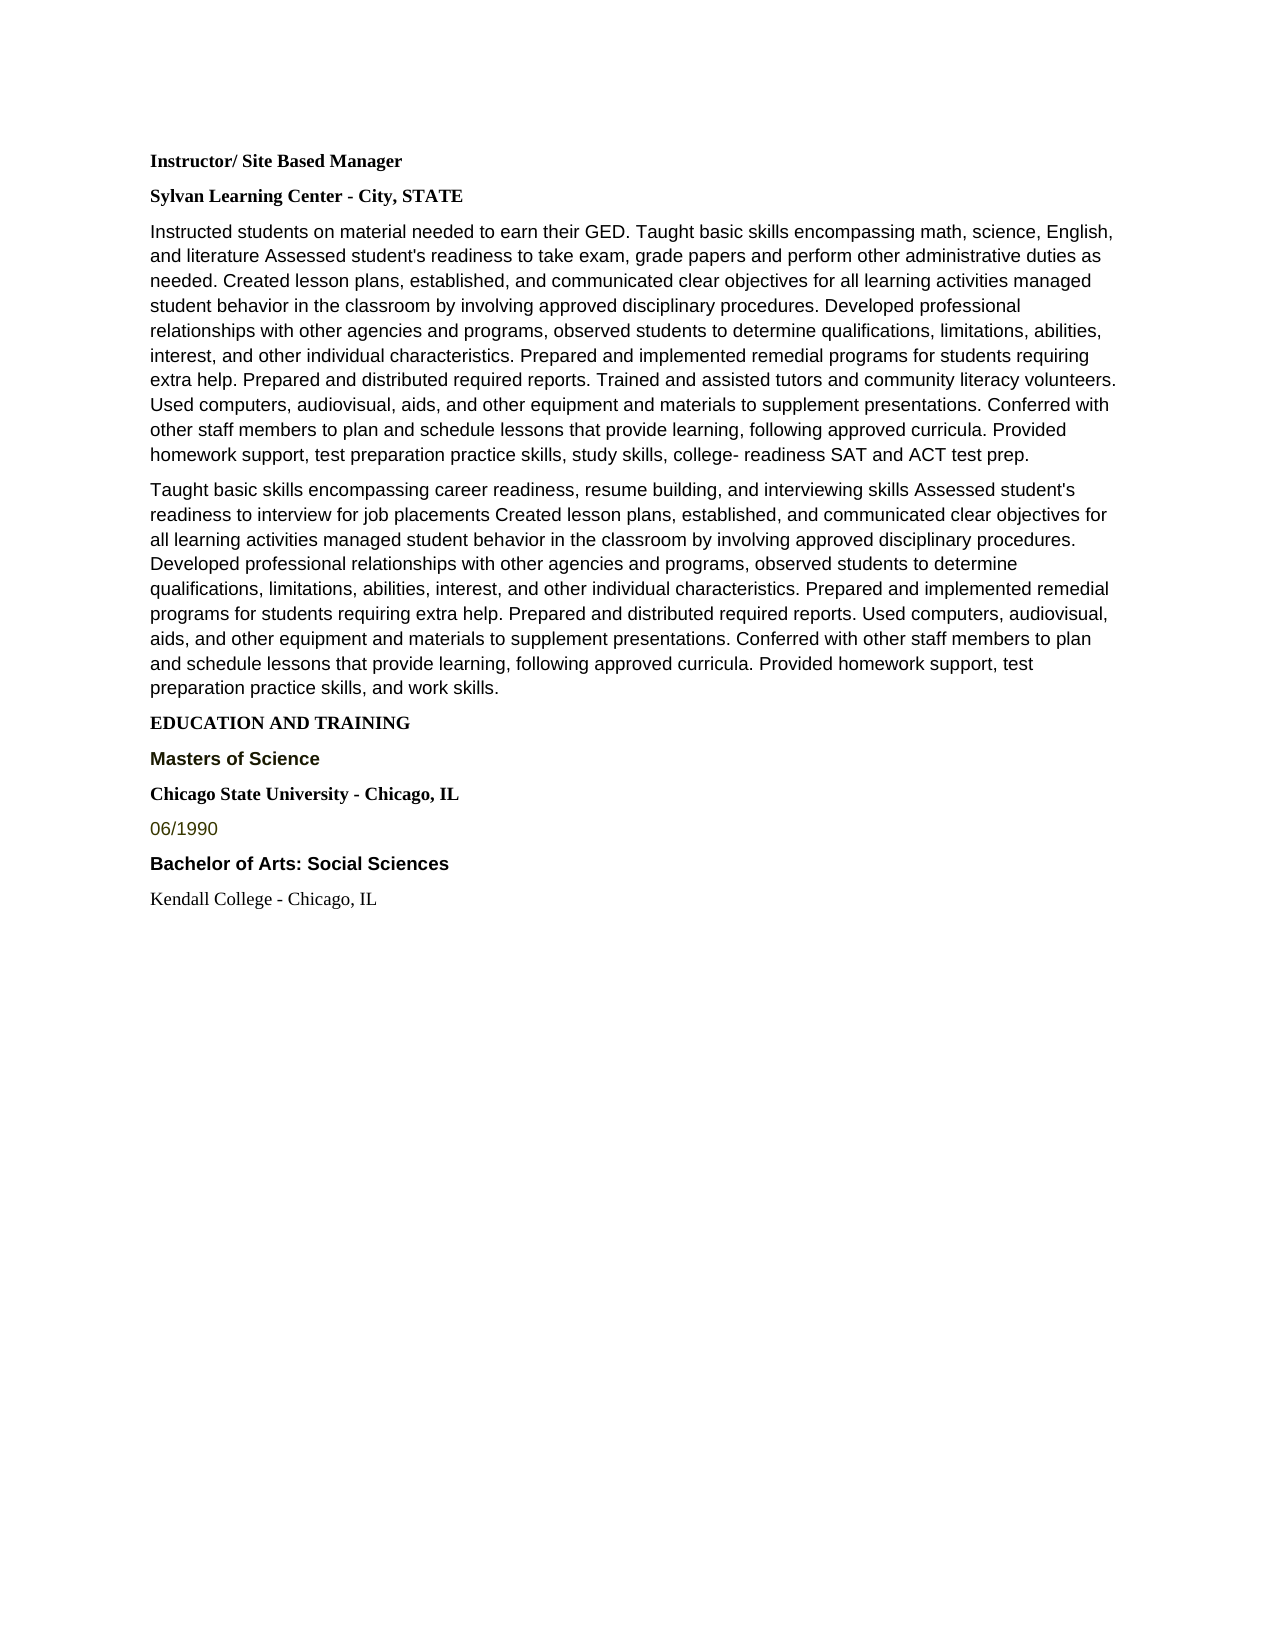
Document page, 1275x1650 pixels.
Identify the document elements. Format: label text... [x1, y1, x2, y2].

text Instructed students on material needed to earn their GED. Taught basic skills encompassing math, science, English, and literature Assessed student's readiness to take exam, grade papers and perform other administrative duties as needed. Created lesson plans, established, and communicated clear objectives for all learning activities managed student behavior in the classroom by involving approved disciplinary procedures. Developed professional relationships with other agencies and programs, observed students to determine qualifications, limitations, abilities, interest, and other individual characteristics. Prepared and implemented remedial programs for students requiring extra help. Prepared and distributed required reports. Trained and assisted tutors and community literacy volunteers. Used computers, audiovisual, aids, and other equipment and materials to supplement presentations. Conferred with other staff members to plan and schedule lessons that provide learning, following approved curricula. Provided homework support, test preparation practice skills, study skills, college- readiness SAT and ACT test prep. [150, 220, 1125, 465]
text Taught basic skills encompassing career readiness, resume building, and interviewing skills Assessed student's readiness to interview for job placements Created lesson plans, established, and communicated clear objectives for all learning activities managed student behavior in the classroom by involving approved disciplinary procedures. Developed professional relationships with other agencies and programs, observed students to determine qualifications, limitations, abilities, interest, and other individual characteristics. Prepared and implemented remedial programs for students requiring extra help. Prepared and distributed required reports. Used computers, audiovisual, aids, and other equipment and materials to supplement presentations. Conferred with other staff members to plan and schedule lessons that provide learning, following approved curricula. Provided homework support, test preparation practice skills, and work skills. [150, 479, 1125, 699]
text Sylvan Learning Center - City, STATE [150, 185, 1125, 207]
text Instructor/ Site Based Manager [150, 150, 1125, 172]
text Bachelor of Arts: Social Sciences [150, 853, 1125, 875]
text 06/1990 [150, 818, 1125, 839]
text EDUCATION AND TRAINING [150, 712, 1125, 734]
text Kendall College - Chicago, IL [150, 888, 1125, 910]
text Chicago State University - Chicago, IL [150, 783, 1125, 804]
text Masters of Science [150, 747, 1125, 769]
